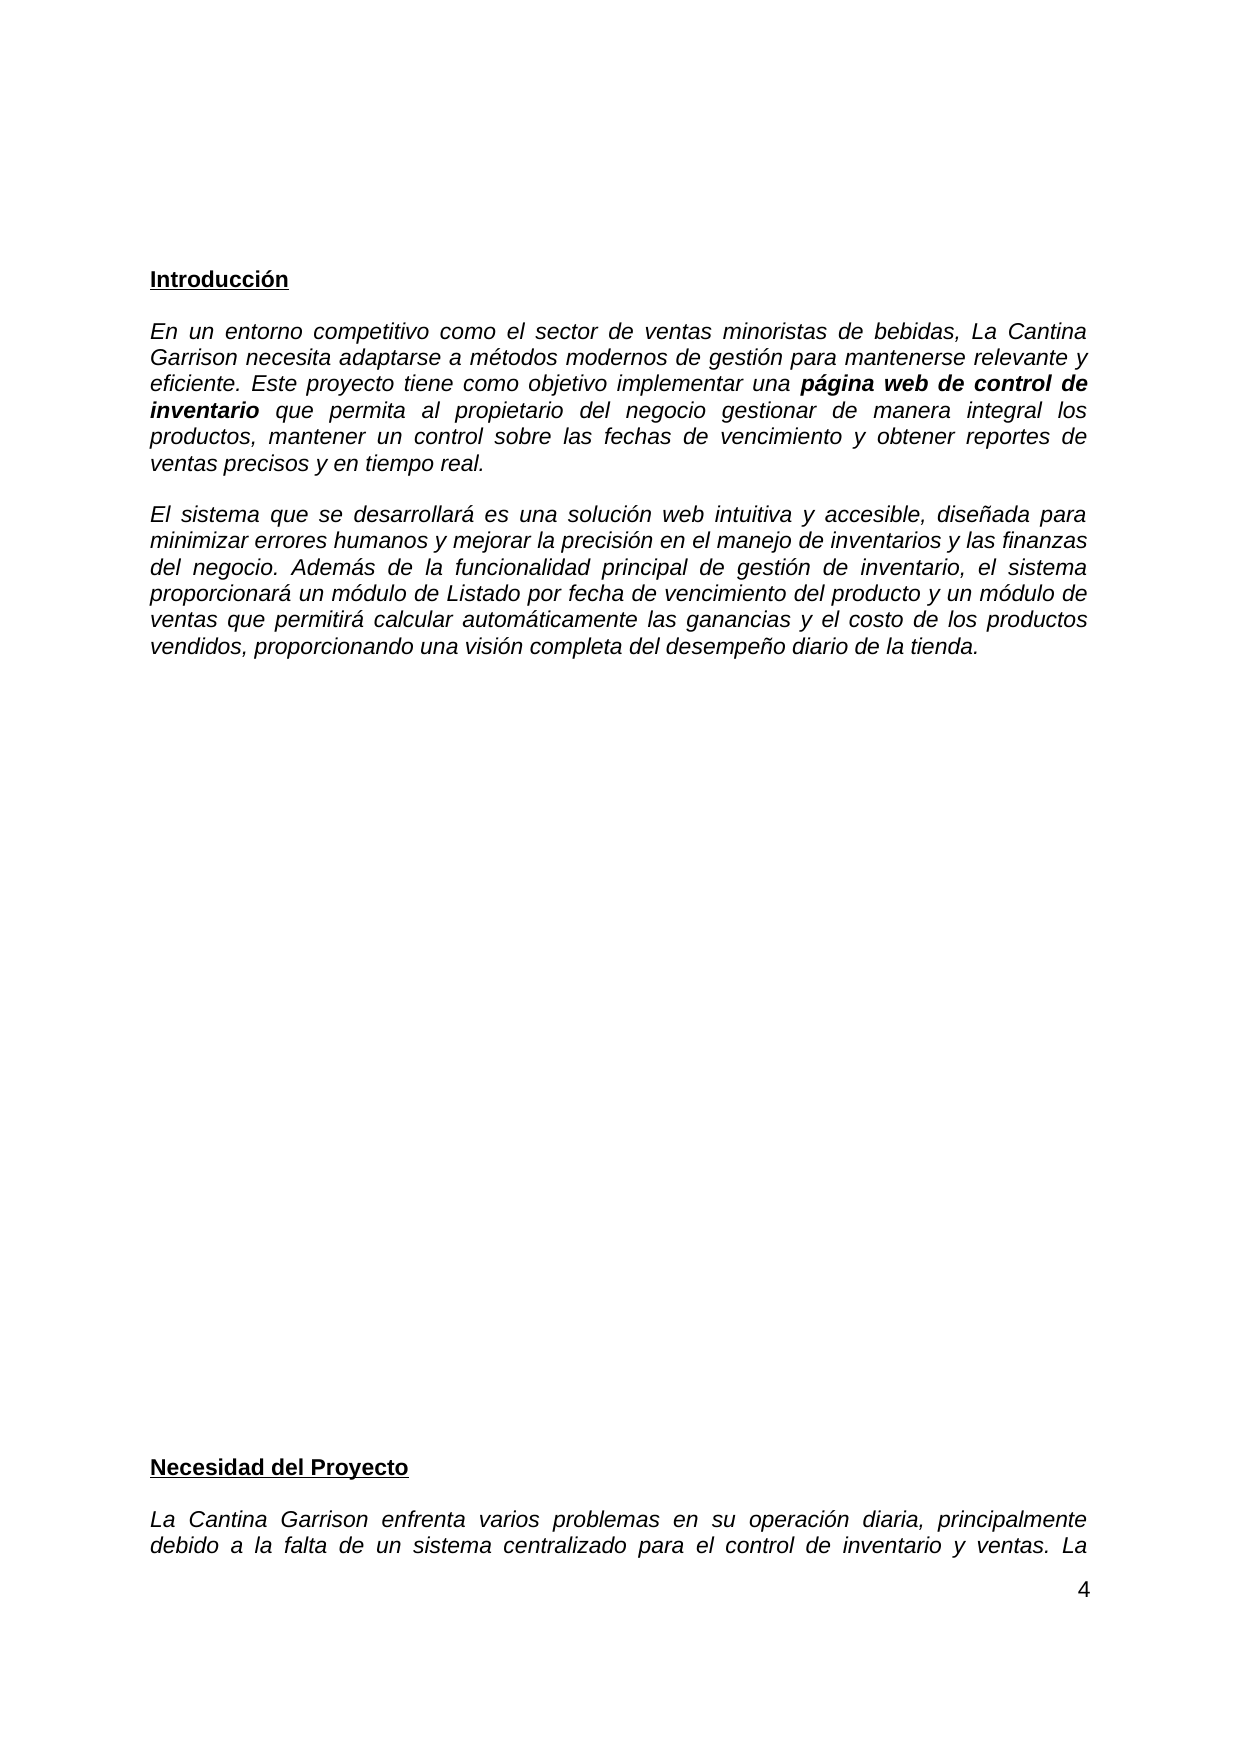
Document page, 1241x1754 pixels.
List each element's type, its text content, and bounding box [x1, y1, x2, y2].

text El sistema que se desarrollará es una solución web intuitiva y accesible, diseñada para minimizar errores humanos y mejorar la precisión en el manejo de inventarios y las finanzas del negocio. Además de la funcionalidad principal de gestión de inventario, el sistema proporcionará un módulo de Listado por fecha de vencimiento del producto y un módulo de ventas que permitirá calcular automáticamente las ganancias y el costo de los productos vendidos, proporcionando una visión completa del desempeño diario de la tienda. [150, 501, 1090, 659]
subtitle Necesidad del Proyecto [150, 1454, 1090, 1481]
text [150, 1506, 1090, 1558]
text En un entorno competitivo como el sector de ventas minoristas de bebidas, La Cantina Garrison necesita adaptarse a métodos modernos de gestión para mantenerse relevante y eficiente. Este proyecto tiene como objetivo implementar una página web de control de inventario que permita al propietario del negocio gestionar de manera integral los productos, mantener un control sobre las fechas de vencimiento y obtener reportes de ventas precisos y en tiempo real. [150, 318, 1090, 476]
subtitle Introducción [150, 266, 1090, 293]
